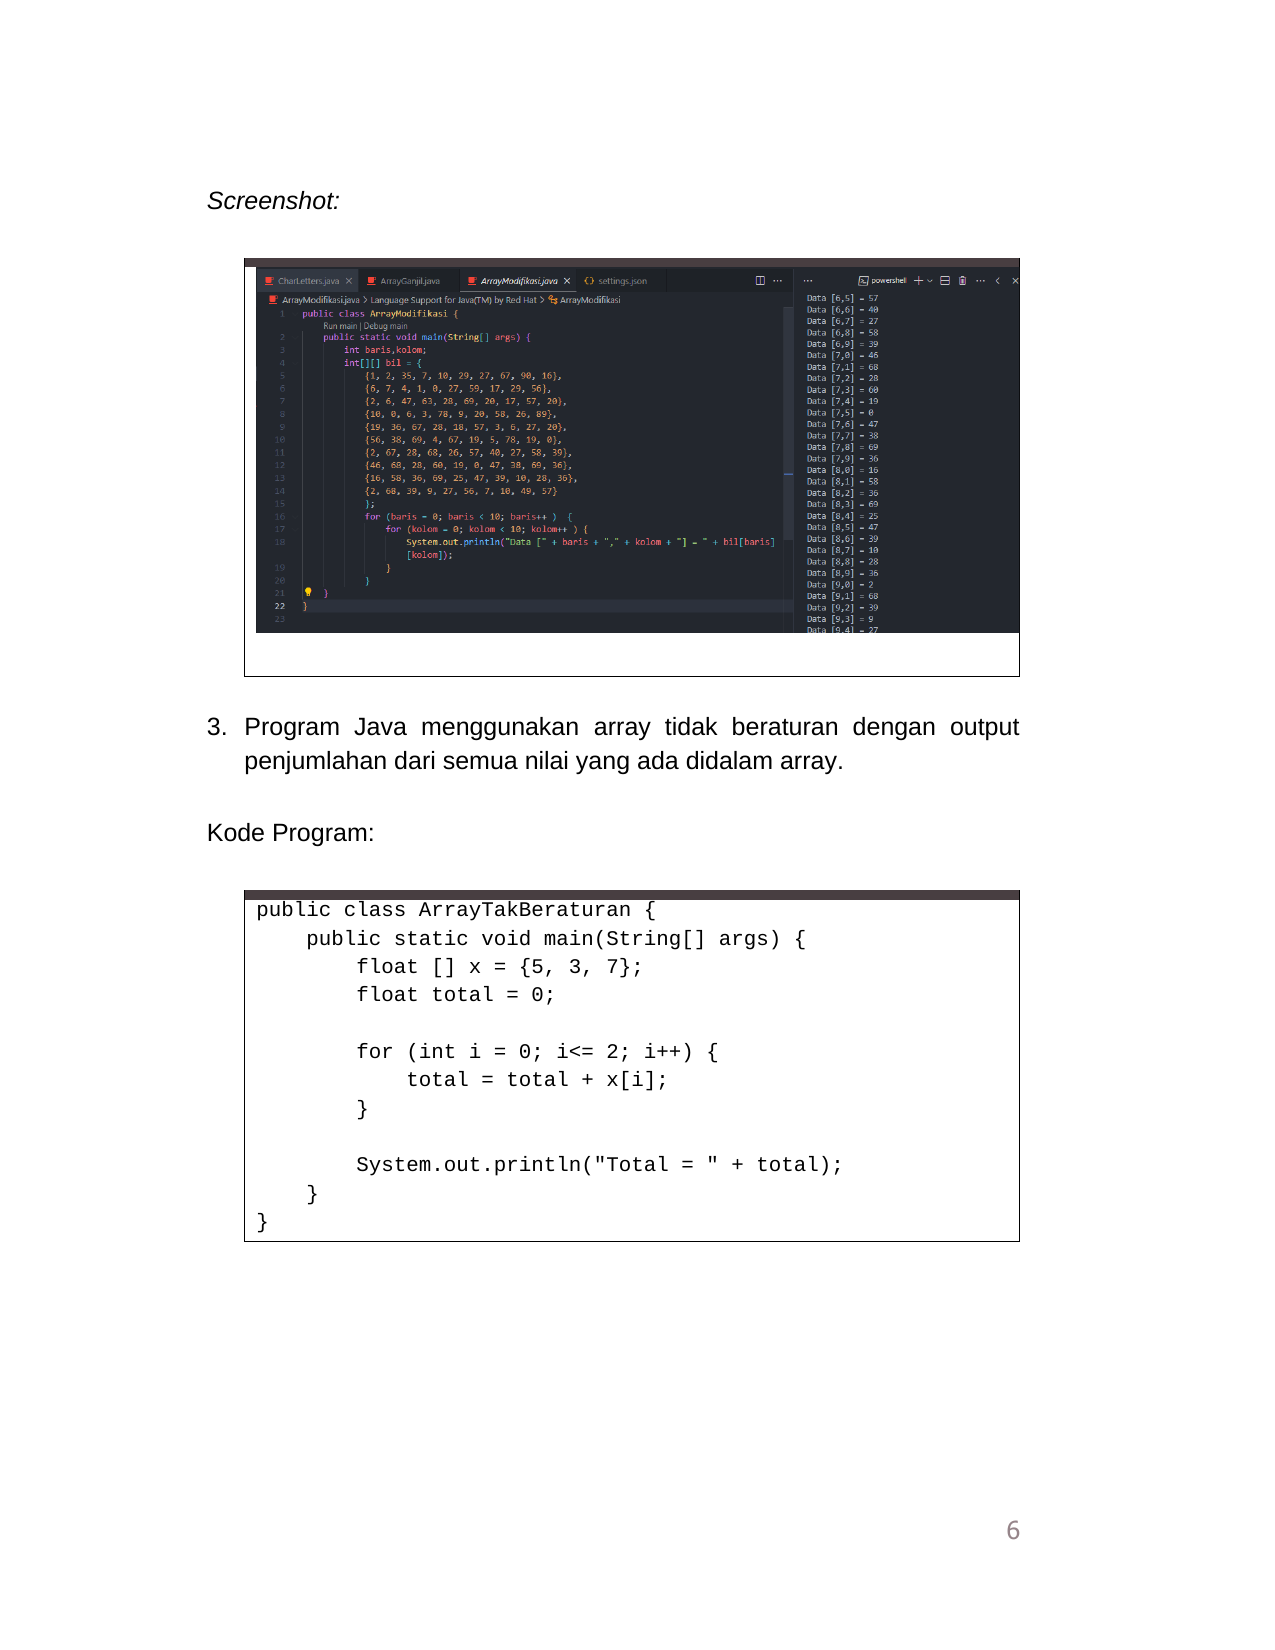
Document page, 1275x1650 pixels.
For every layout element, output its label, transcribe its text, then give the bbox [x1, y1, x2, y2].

table_header [245, 267, 1019, 676]
list Program Java menggunakan array tidak beraturan dengan output penjumlahan dari semua nilai yang ada didalam array. [207, 712, 1020, 775]
picture [256, 267, 1020, 633]
text Kode Program: [207, 818, 1020, 847]
text Screenshot: [207, 186, 1020, 215]
table_header public class ArrayTakBeraturan { public static void main(String[] args) { float [] x = {5, 3, 7}; float total = 0; for (int i = 0; i<= 2; i++) { total = total + x[i]; } System.out.println("Total = " + total); } } [245, 900, 1019, 1241]
